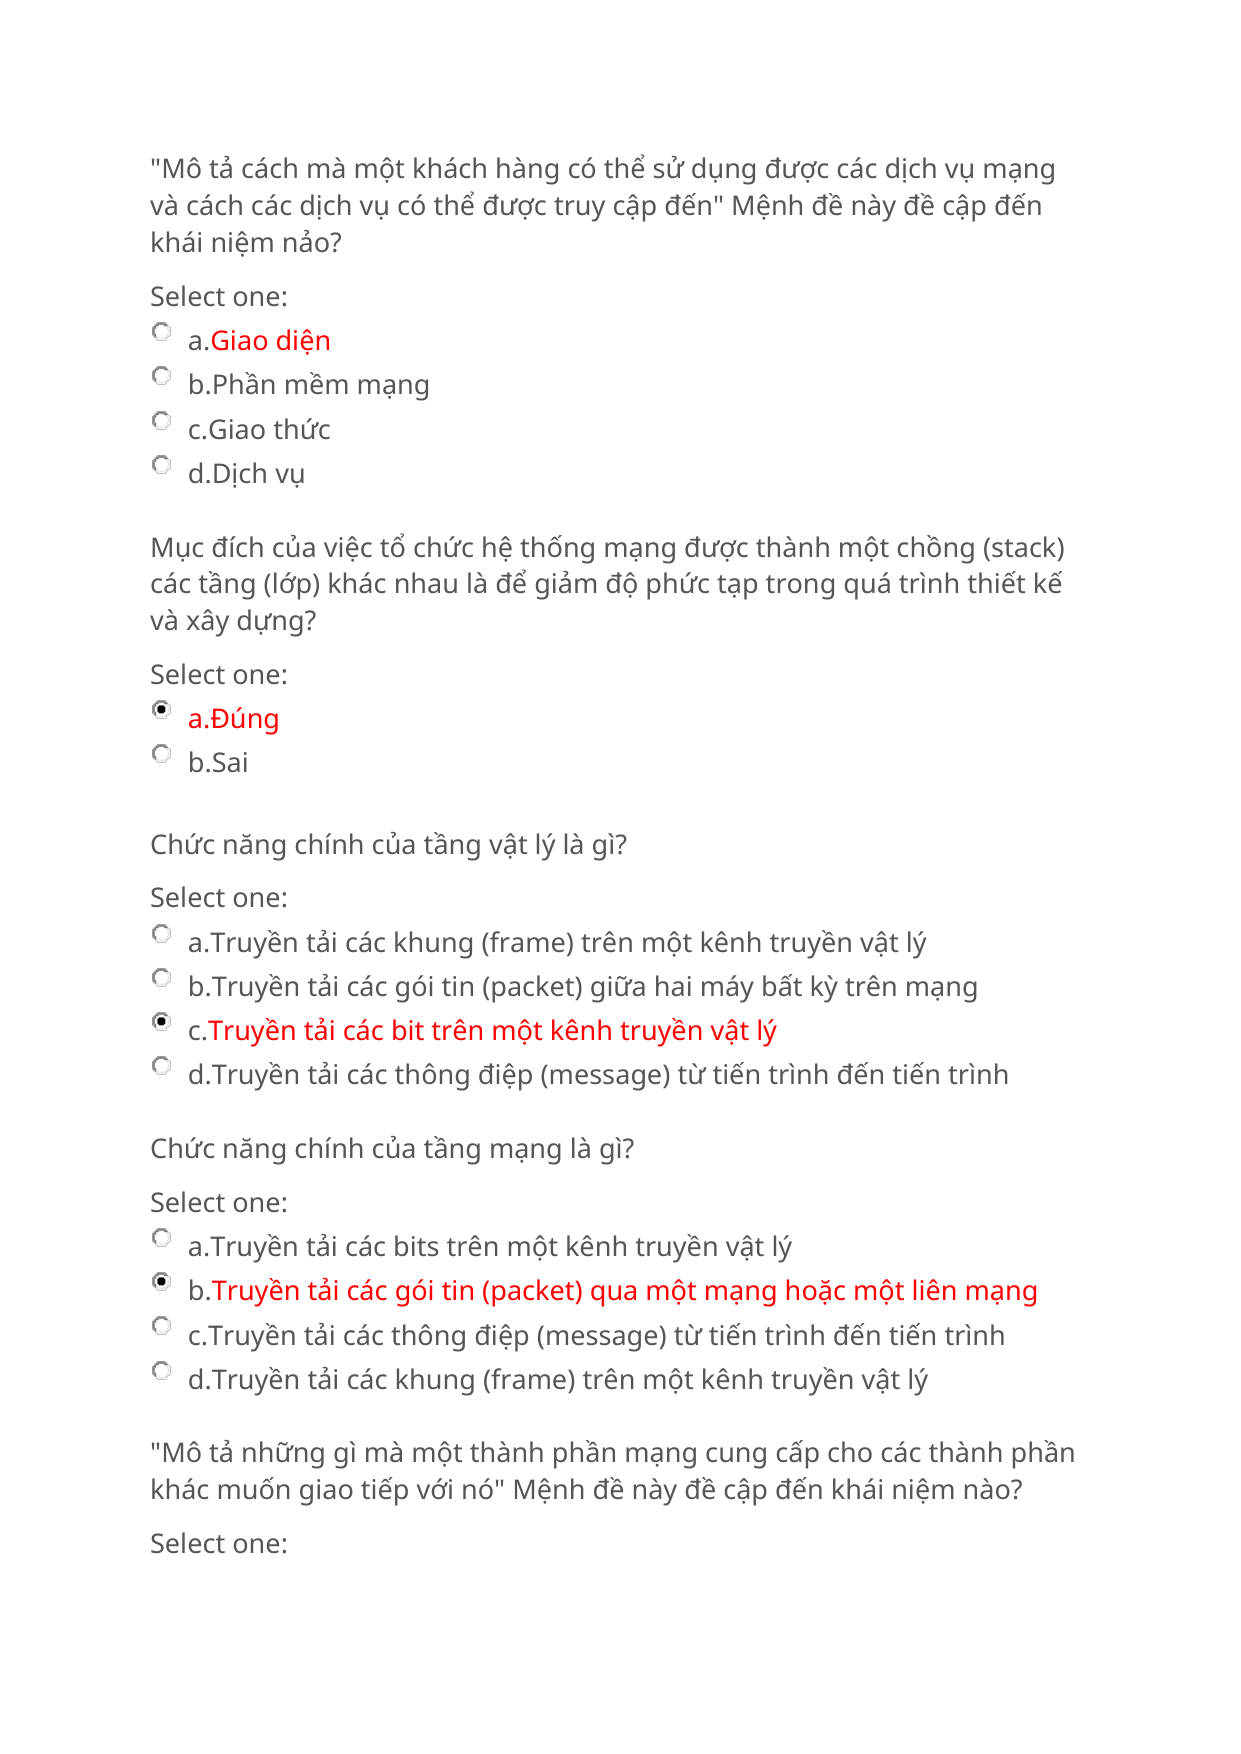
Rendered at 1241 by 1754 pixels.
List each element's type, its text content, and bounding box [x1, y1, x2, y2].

text a.Truyền tải các khung (frame) trên một kênh truyền vật lý [150, 916, 1090, 960]
text b.Truyền tải các gói tin (packet) qua một mạng hoặc một liên mạng [150, 1264, 1090, 1308]
text Select one: [150, 1183, 1090, 1220]
text Chức năng chính của tầng mạng là gì? [150, 1129, 1090, 1166]
text Select one: [150, 277, 1090, 314]
text a.Truyền tải các bits trên một kênh truyền vật lý [150, 1220, 1090, 1264]
text d.Dịch vụ [150, 447, 1090, 491]
text Chức năng chính của tầng vật lý là gì? [150, 825, 1090, 862]
text a.Đúng [150, 692, 1090, 737]
text c.Giao thức [150, 403, 1090, 447]
text c.Truyền tải các thông điệp (message) từ tiến trình đến tiến trình [150, 1308, 1090, 1353]
text c.Truyền tải các bit trên một kênh truyền vật lý [150, 1004, 1090, 1048]
text a.Giao diện [150, 314, 1090, 358]
text d.Truyền tải các khung (frame) trên một kênh truyền vật lý [150, 1353, 1090, 1397]
text d.Truyền tải các thông điệp (message) từ tiến trình đến tiến trình [150, 1048, 1090, 1093]
text Select one: [150, 1524, 1090, 1561]
text Select one: [150, 879, 1090, 916]
text b.Sai [150, 737, 1090, 781]
text Select one: [150, 655, 1090, 692]
text "Mô tả cách mà một khách hàng có thể sử dụng được các dịch vụ mạng và cách các dịch vụ có thể được truy cập đến" Mệnh đề này đề cập đến khái niệm nảo? [150, 150, 1090, 261]
text b.Truyền tải các gói tin (packet) giữa hai máy bất kỳ trên mạng [150, 960, 1090, 1004]
text "Mô tả những gì mà một thành phần mạng cung cấp cho các thành phần khác muốn giao tiếp với nó" Mệnh đề này đề cập đến khái niệm nào? [150, 1434, 1090, 1508]
text Mục đích của việc tổ chức hệ thống mạng được thành một chồng (stack) các tầng (lớp) khác nhau là để giảm độ phức tạp trong quá trình thiết kế và xây dựng? [150, 528, 1090, 639]
text b.Phần mềm mạng [150, 358, 1090, 403]
